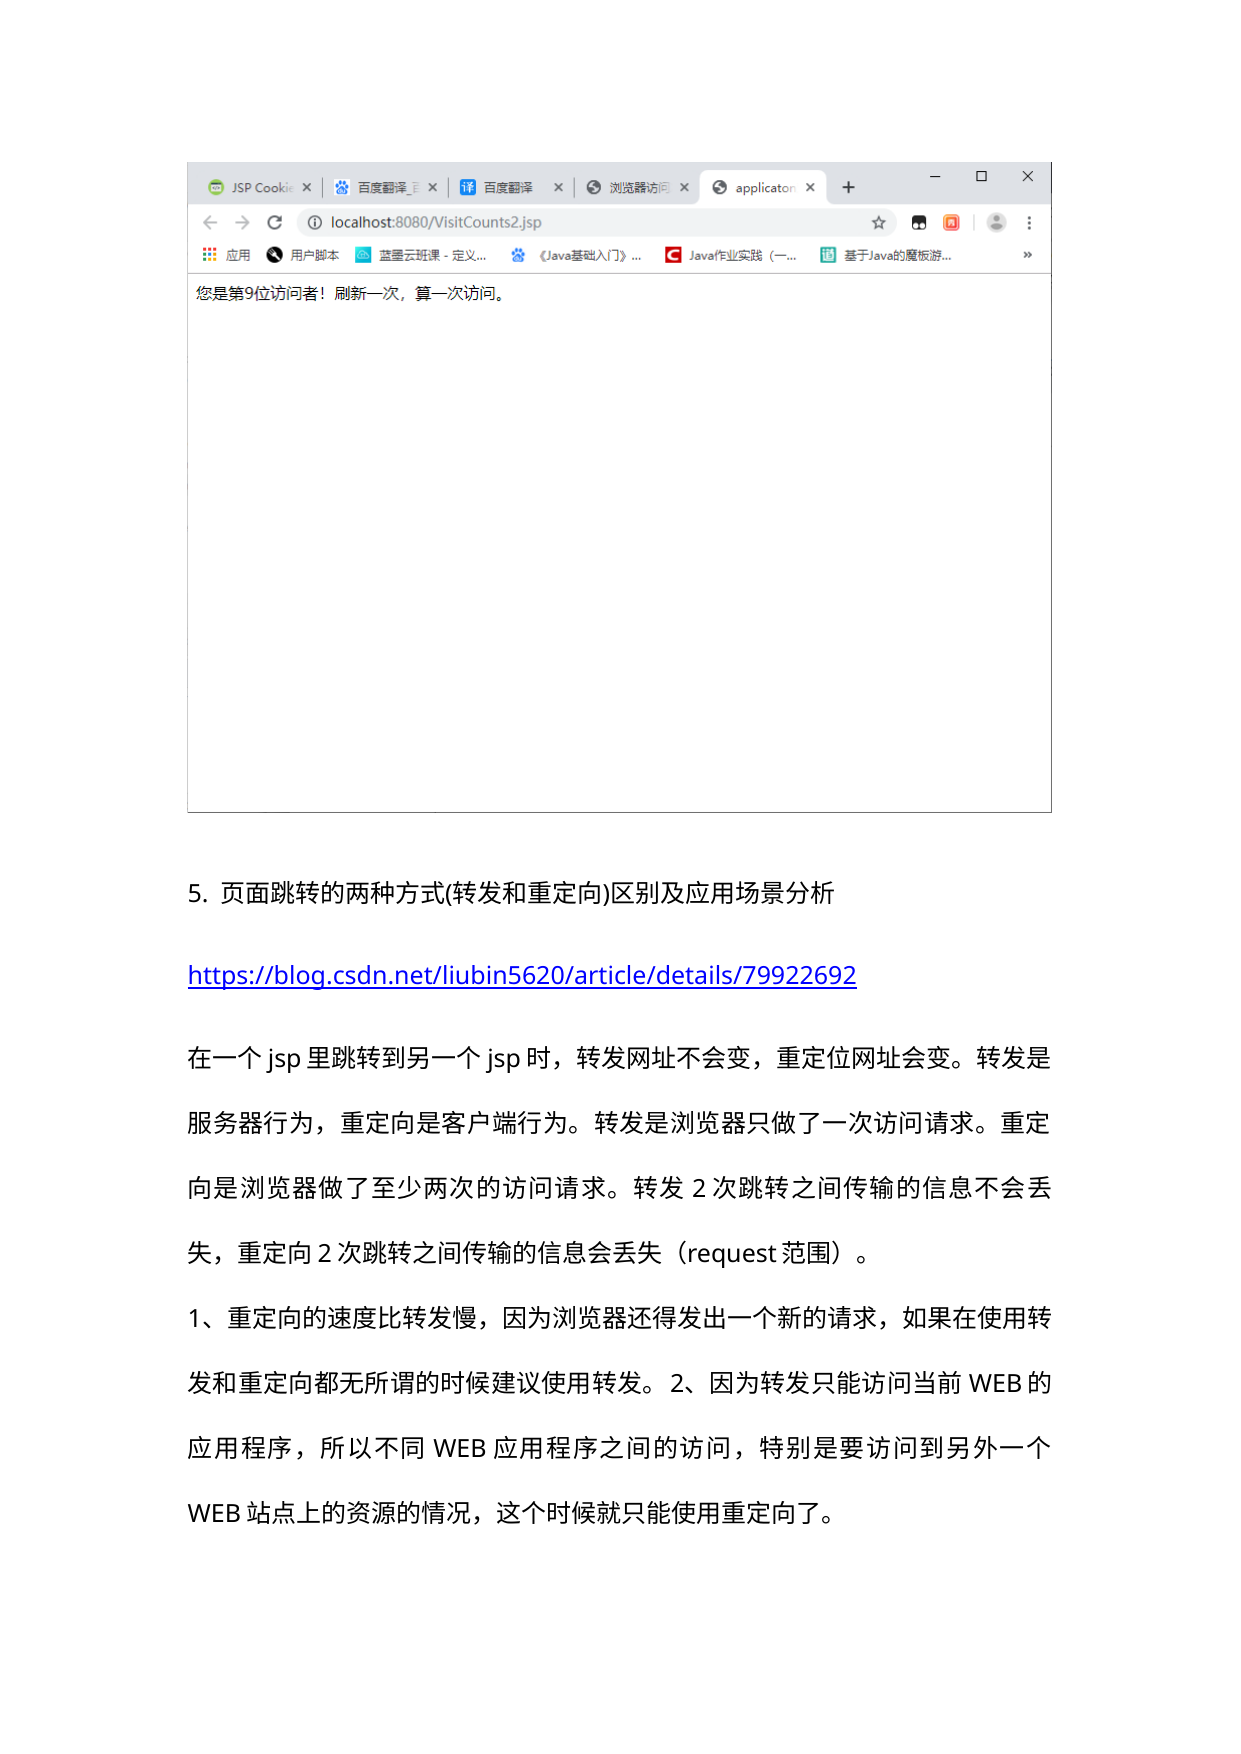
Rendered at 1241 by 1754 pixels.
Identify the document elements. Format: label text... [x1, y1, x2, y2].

list 页面跳转的两种方式(转发和重定向)区别及应用场景分析 [187, 859, 1053, 924]
picture [187, 162, 1052, 813]
list https://blog.csdn.net/liubin5620/article/details/79922692 [187, 942, 1053, 1007]
list 1、重定向的速度比转发慢，因为浏览器还得发出一个新的请求，如果在使用转发和重定向都无所谓的时候建议使用转发。2、因为转发只能访问当前WEB的应用程序，所以不同WEB应用程序之间的访问，特别是要访问到另外一个WEB站点上的资源的情况，这个时候就只能使用重定向了。 [187, 1284, 1053, 1544]
list 在一个jsp里跳转到另一个jsp时，转发网址不会变，重定位网址会变。转发是服务器行为，重定向是客户端行为。转发是浏览器只做了一次访问请求。重定向是浏览器做了至少两次的访问请求。转发2次跳转之间传输的信息不会丢失，重定向2次跳转之间传输的信息会丢失（request范围）。 [187, 1024, 1053, 1284]
